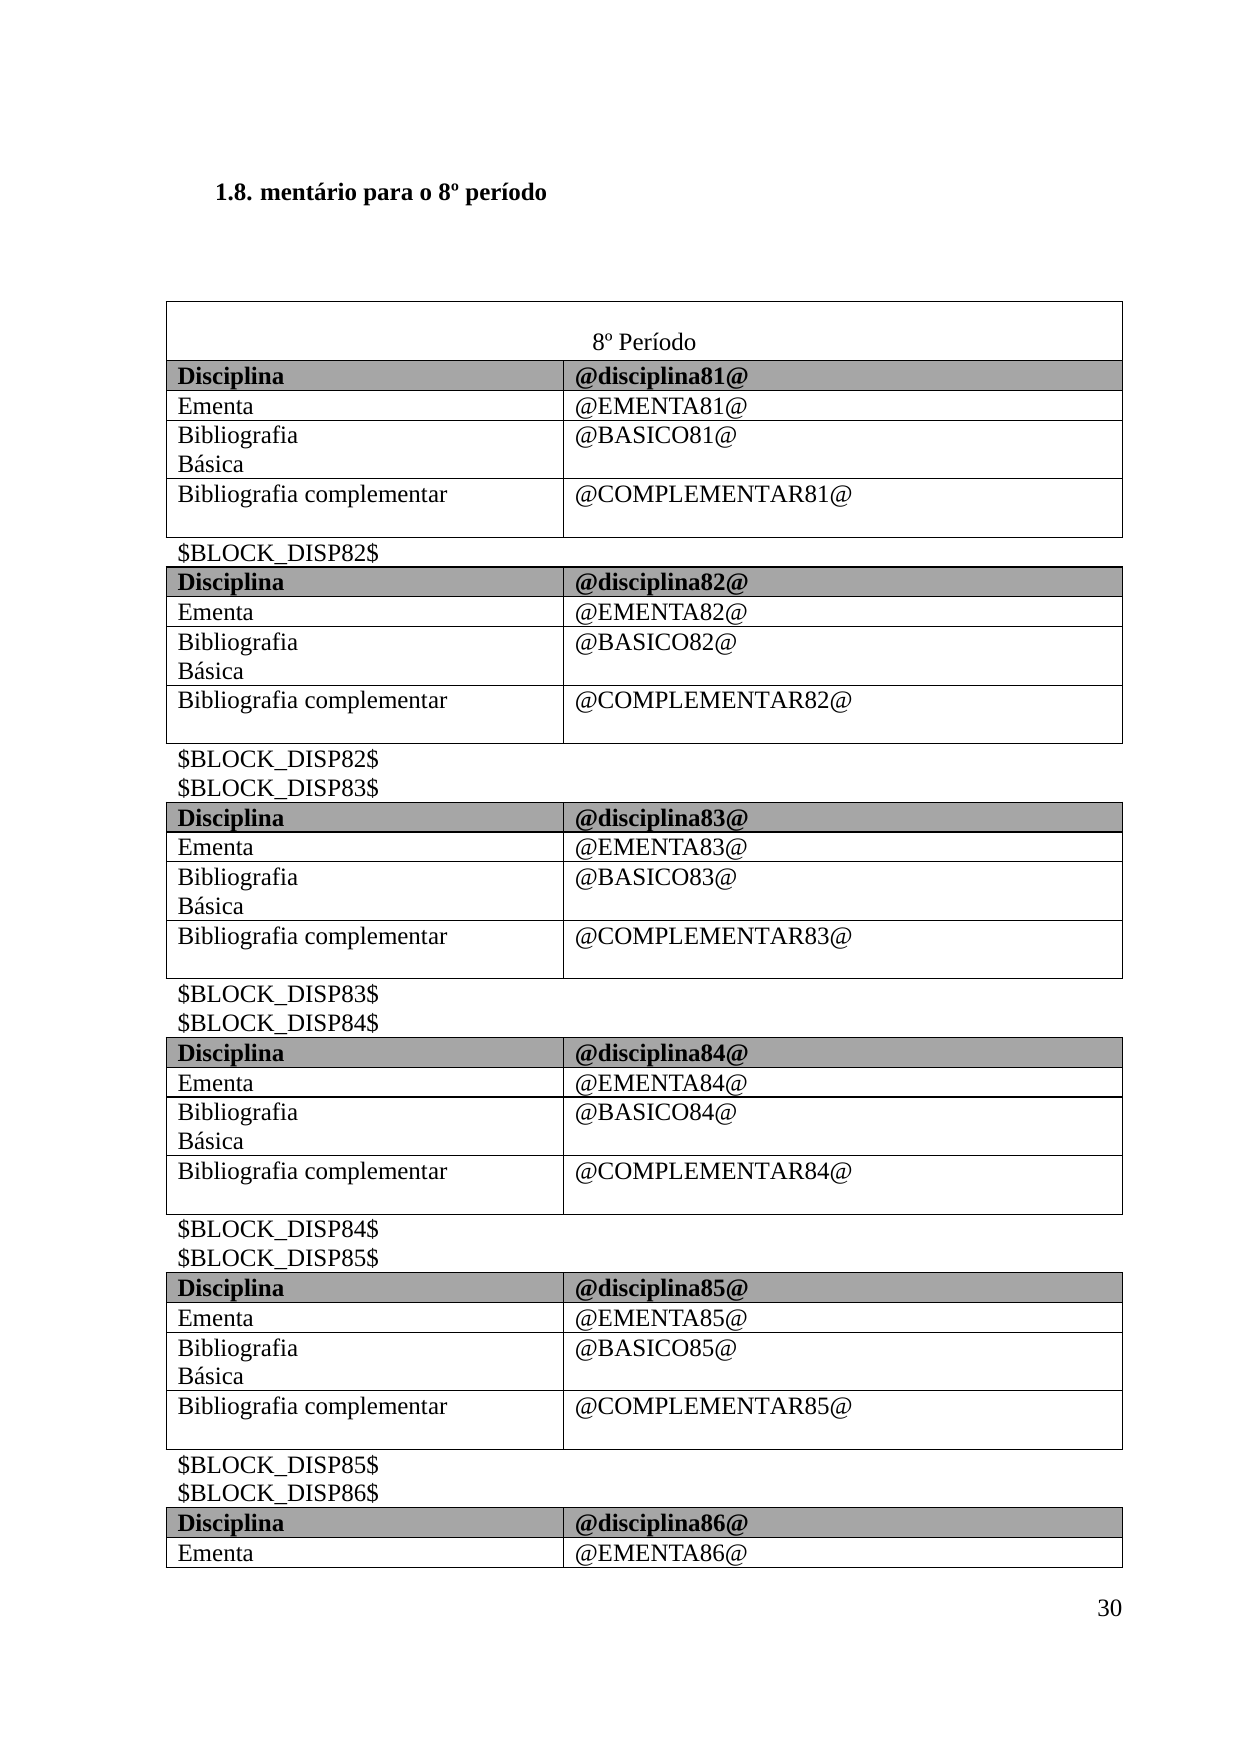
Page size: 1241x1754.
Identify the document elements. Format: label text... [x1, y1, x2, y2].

table_cell @BASICO83@ [564, 862, 1122, 920]
table_cell @disciplina81@ [564, 361, 1122, 390]
table_cell Disciplina [167, 361, 563, 390]
table_header @disciplina82@ [564, 568, 1122, 596]
table_cell Ementa [167, 1538, 563, 1567]
table_cell @EMENTA85@ [564, 1303, 1122, 1332]
table_cell @BASICO81@ [564, 421, 1122, 478]
table_cell @COMPLEMENTAR81@ [564, 479, 1122, 537]
table_cell Bibliografia Básica [167, 1098, 563, 1155]
table_cell Bibliografia Básica [167, 862, 563, 920]
table_header Disciplina [167, 803, 563, 831]
table_header Disciplina [167, 568, 563, 596]
table_cell @COMPLEMENTAR84@ [564, 1156, 1122, 1213]
table_cell @EMENTA83@ [564, 833, 1122, 861]
text $BLOCK_DISP85$ [177, 1243, 1122, 1272]
table_cell Ementa [167, 597, 563, 626]
table_header @disciplina85@ [564, 1273, 1122, 1302]
table_cell @EMENTA81@ [564, 391, 1122, 419]
table_header 8º Período [167, 302, 1122, 360]
table_header Disciplina [167, 1273, 563, 1302]
table_cell @BASICO84@ [564, 1098, 1122, 1155]
table_header @disciplina83@ [564, 803, 1122, 831]
list mentário para o 8º período [215, 177, 1122, 206]
table_cell Bibliografia complementar [167, 479, 563, 537]
table_header Disciplina [167, 1038, 563, 1067]
table_cell Ementa [167, 1068, 563, 1096]
text $BLOCK_DISP83$ [177, 773, 1122, 802]
text $BLOCK_DISP84$ [177, 1215, 1122, 1243]
table_header @disciplina84@ [564, 1038, 1122, 1067]
table_cell @EMENTA82@ [564, 597, 1122, 626]
table_cell @EMENTA86@ [564, 1538, 1122, 1567]
table_cell Ementa [167, 833, 563, 861]
text $BLOCK_DISP85$ [177, 1450, 1122, 1478]
table_cell Bibliografia complementar [167, 1156, 563, 1213]
table_header Disciplina [167, 1508, 563, 1537]
text $BLOCK_DISP83$ [177, 979, 1122, 1008]
table_cell @COMPLEMENTAR82@ [564, 686, 1122, 743]
text $BLOCK_DISP82$ [177, 538, 1122, 566]
table_cell Bibliografia complementar [167, 1391, 563, 1449]
table_cell @COMPLEMENTAR85@ [564, 1391, 1122, 1449]
table_cell Ementa [167, 391, 563, 419]
table_cell Bibliografia Básica [167, 1333, 563, 1390]
table_cell @BASICO82@ [564, 627, 1122, 684]
table_cell Bibliografia complementar [167, 686, 563, 743]
table_cell Bibliografia Básica [167, 627, 563, 684]
table_cell @COMPLEMENTAR83@ [564, 921, 1122, 978]
table_cell Ementa [167, 1303, 563, 1332]
table_cell Bibliografia complementar [167, 921, 563, 978]
table_cell @BASICO85@ [564, 1333, 1122, 1390]
table_cell Bibliografia Básica [167, 421, 563, 478]
table_header @disciplina86@ [564, 1508, 1122, 1537]
text $BLOCK_DISP82$ [177, 744, 1122, 773]
text $BLOCK_DISP84$ [177, 1008, 1122, 1037]
text $BLOCK_DISP86$ [177, 1478, 1122, 1507]
table_cell @EMENTA84@ [564, 1068, 1122, 1096]
